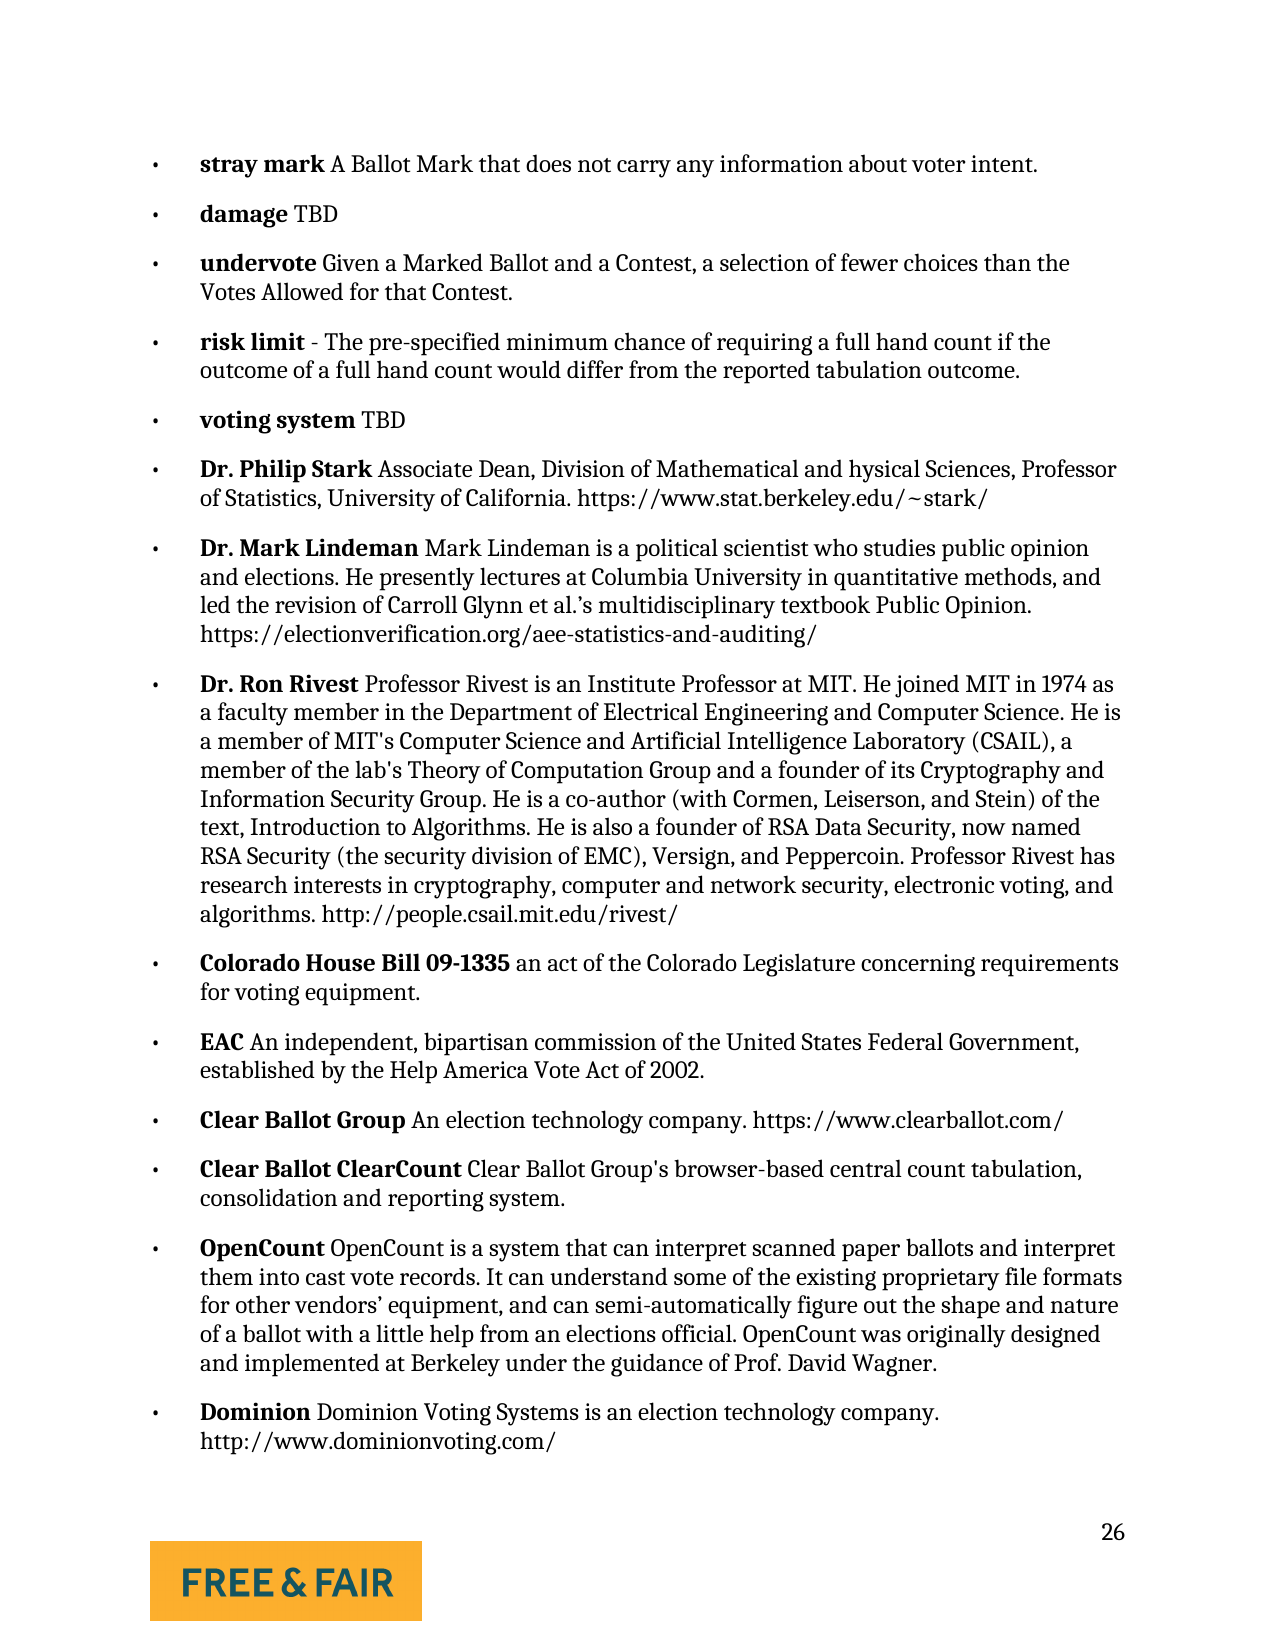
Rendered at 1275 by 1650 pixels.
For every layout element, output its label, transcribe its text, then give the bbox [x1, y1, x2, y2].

list OpenCount OpenCount is a system that can interpret scanned paper ballots and interpret them into cast vote records. It can understand some of the existing proprietary file formats for other vendors’ equipment, and can semi-automatically figure out the shape and nature of a ballot with a little help from an elections official. OpenCount was originally designed and implemented at Berkeley under the guidance of Prof. David Wagner. [150, 1234, 1125, 1377]
list Dominion Dominion Voting Systems is an election technology company. http://www.dominionvoting.com/ [150, 1398, 1125, 1456]
picture [150, 1541, 422, 1621]
list risk limit - The pre-specified minimum chance of requiring a full hand count if the outcome of a full hand count would differ from the reported tabulation outcome. [150, 327, 1125, 385]
list stray mark A Ballot Mark that does not carry any information about voter intent. [150, 150, 1125, 179]
list EAC An independent, bipartisan commission of the United States Federal Government, established by the Help America Vote Act of 2002. [150, 1027, 1125, 1085]
list Clear Ballot Group An election technology company. https://www.clearballot.com/ [150, 1106, 1125, 1134]
list damage TBD [150, 199, 1125, 228]
list undervote Given a Marked Ballot and a Contest, a selection of fewer choices than the Votes Allowed for that Contest. [150, 249, 1125, 307]
list voting system TBD [150, 406, 1125, 434]
list Colorado House Bill 09-1335 an act of the Colorado Legislature concerning requirements for voting equipment. [150, 949, 1125, 1007]
list Dr. Mark Lindeman Mark Lindeman is a political scientist who studies public opinion and elections. He presently lectures at Columbia University in quantitative methods, and led the revision of Carroll Glynn et al.’s multidisciplinary textbook Public Opinion. https://electionverification.org/aee-statistics-and-auditing/ [150, 534, 1125, 649]
list Dr. Philip Stark Associate Dean, Division of Mathematical and hysical Sciences, Professor of Statistics, University of California. https://www.stat.berkeley.edu/~stark/ [150, 455, 1125, 513]
list Clear Ballot ClearCount Clear Ballot Group's browser-based central count tabulation, consolidation and reporting system. [150, 1155, 1125, 1213]
list Dr. Ron Rivest Professor Rivest is an Institute Professor at MIT. He joined MIT in 1974 as a faculty member in the Department of Electrical Engineering and Computer Science. He is a member of MIT's Computer Science and Artificial Intelligence Laboratory (CSAIL), a member of the lab's Theory of Computation Group and a founder of its Cryptography and Information Security Group. He is a co-author (with Cormen, Leiserson, and Stein) of the text, Introduction to Algorithms. He is also a founder of RSA Data Security, now named RSA Security (the security division of EMC), Versign, and Peppercoin. Professor Rivest has research interests in cryptography, computer and network security, electronic voting, and algorithms. http://people.csail.mit.edu/rivest/ [150, 669, 1125, 928]
